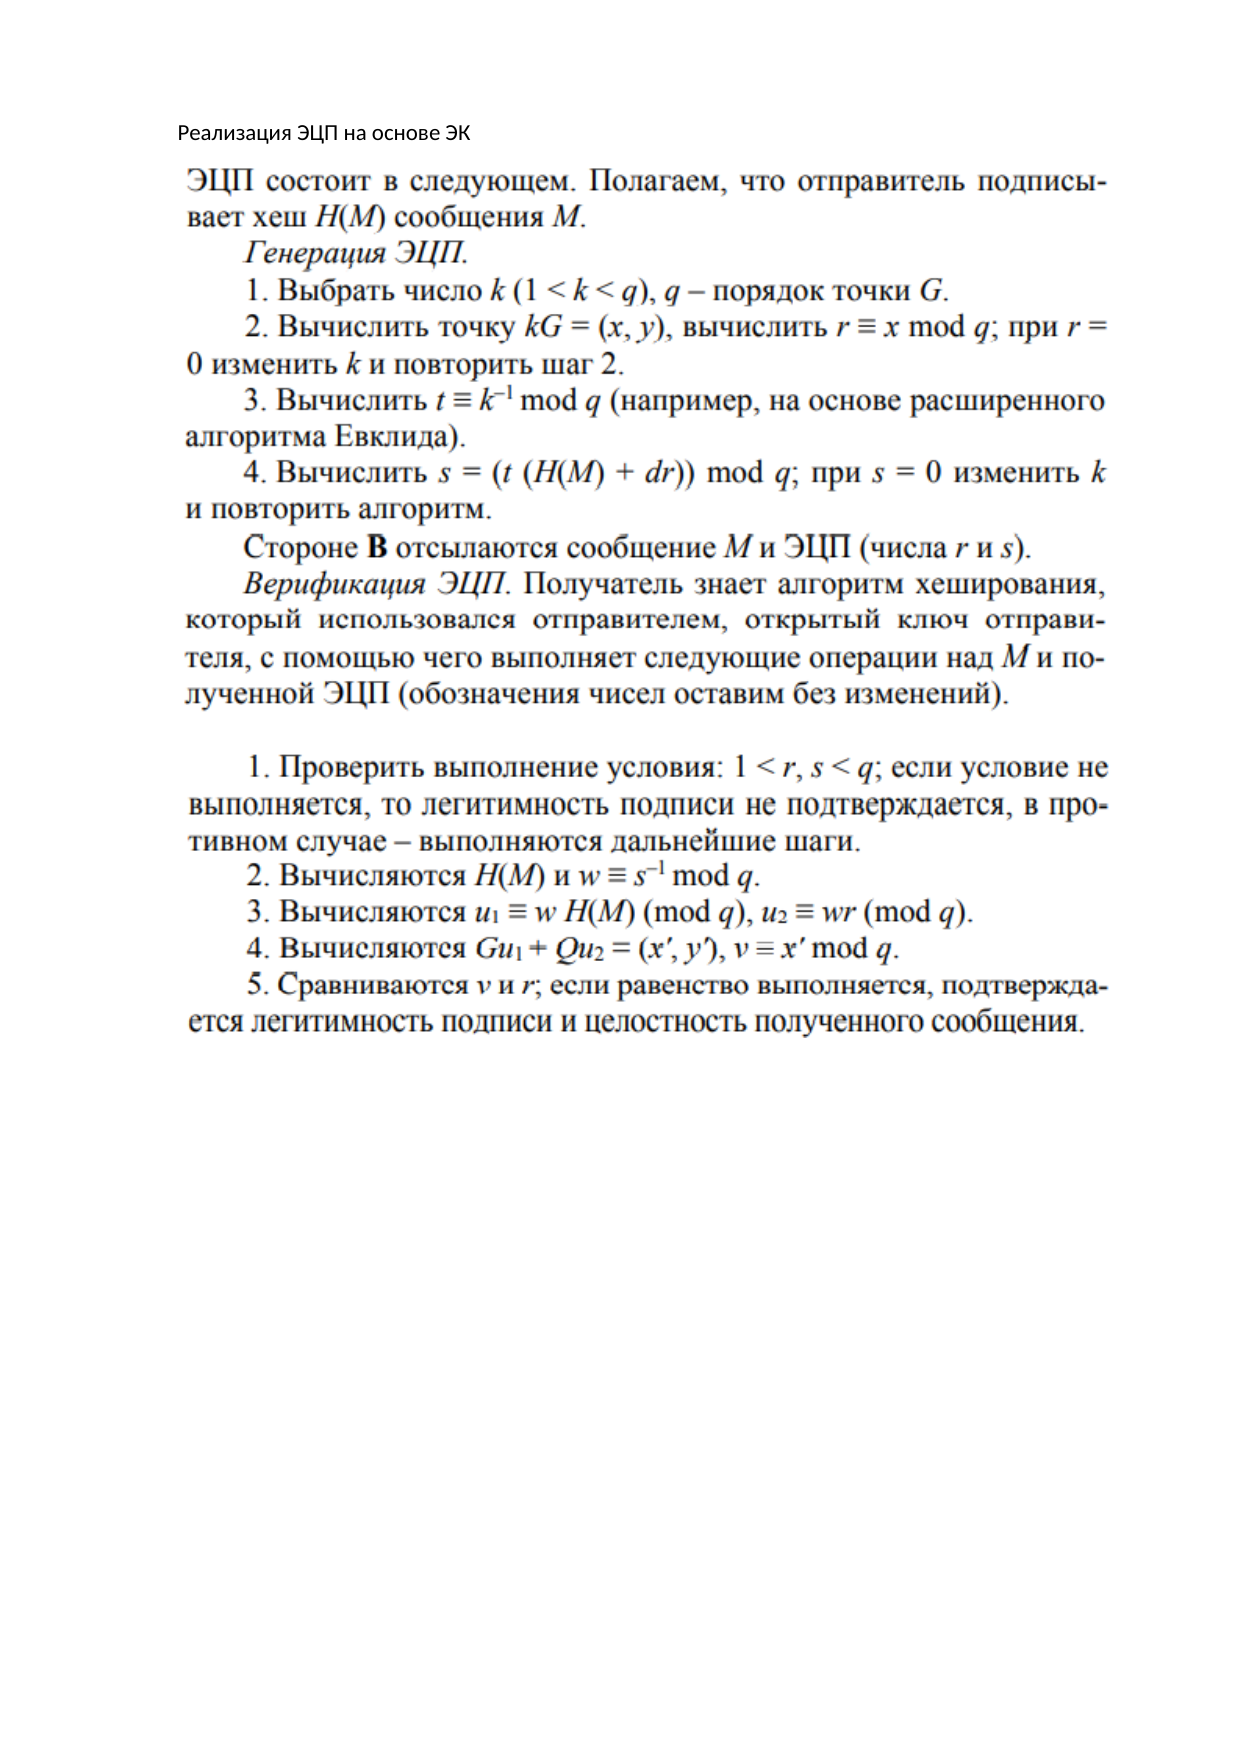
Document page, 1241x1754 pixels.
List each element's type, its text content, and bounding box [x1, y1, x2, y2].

picture [177, 165, 1126, 716]
picture [177, 733, 1118, 1038]
text Реализация ЭЦП на основе ЭК [177, 118, 1152, 146]
